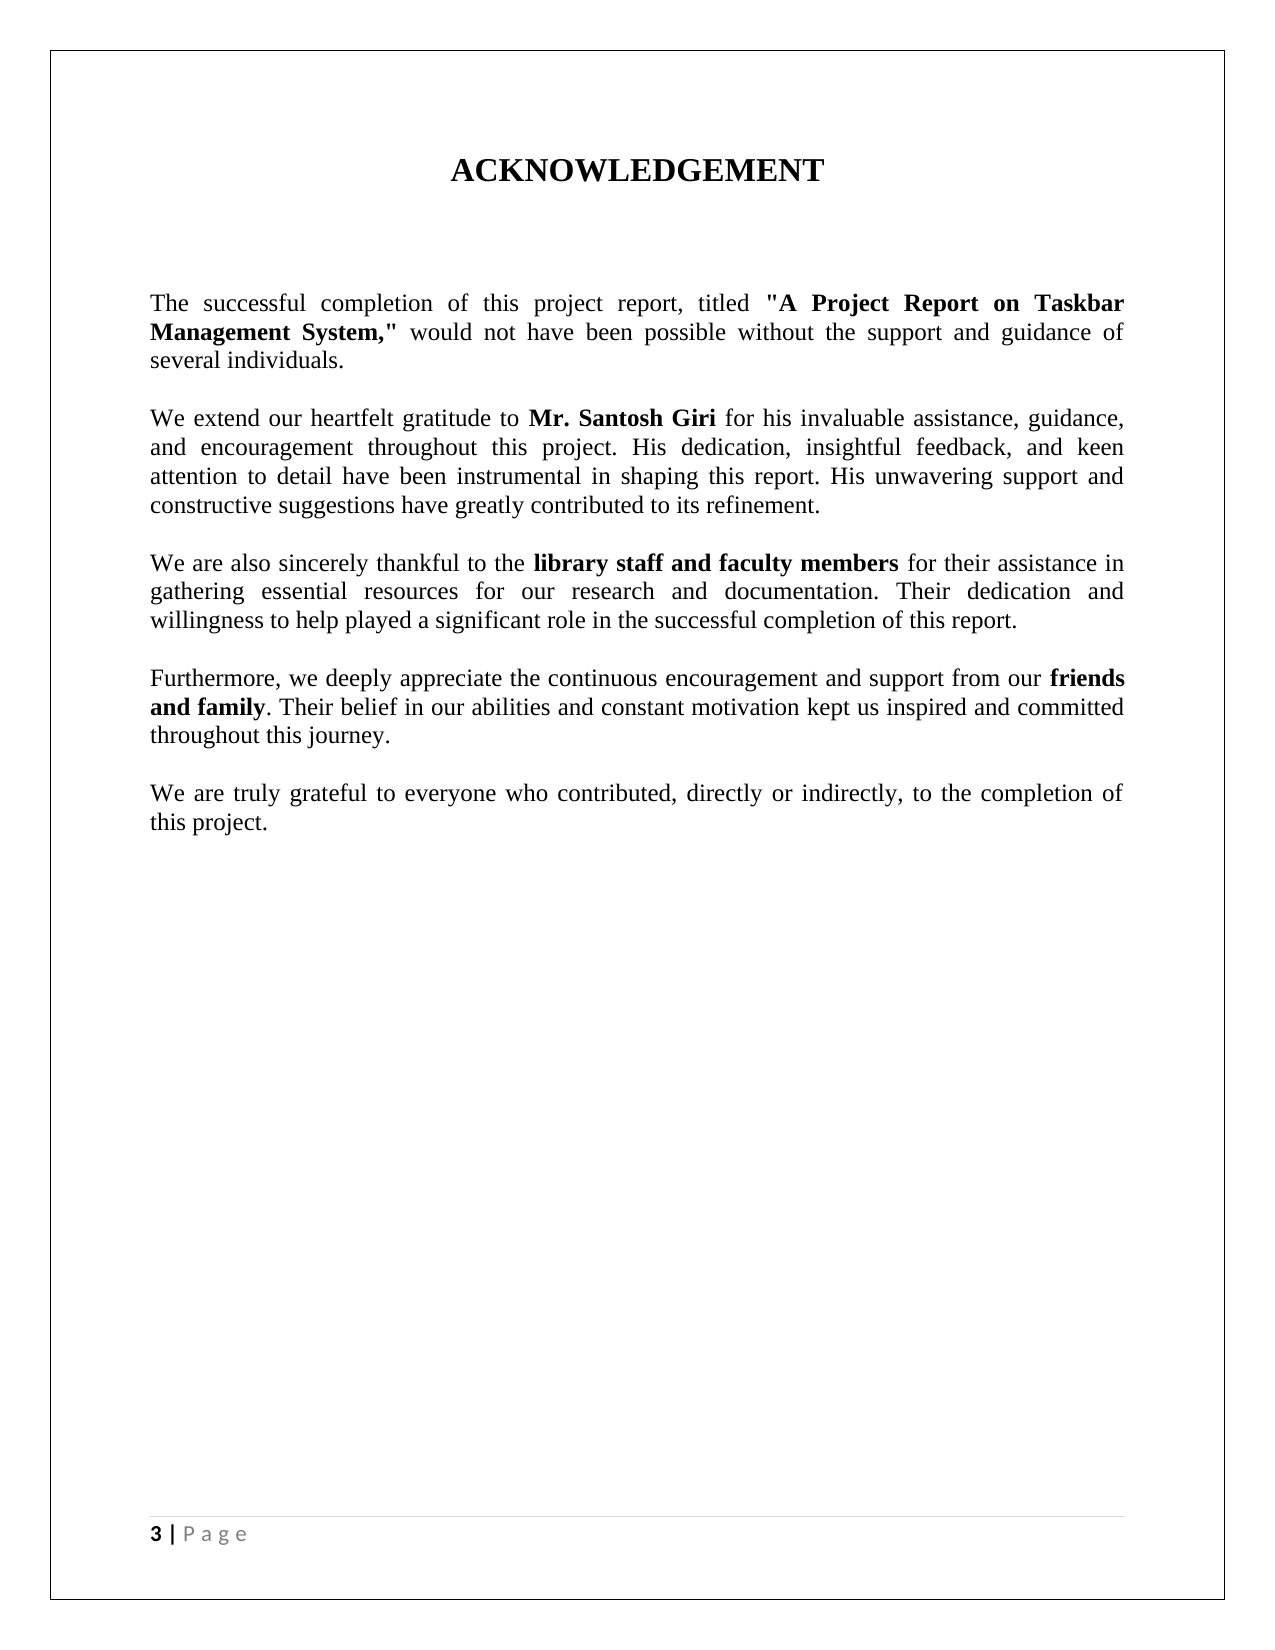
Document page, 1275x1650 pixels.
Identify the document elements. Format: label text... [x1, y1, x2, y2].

text We extend our heartfelt gratitude to Mr. Santosh Giri for his invaluable assistance, guidance, and encouragement throughout this project. His dedication, insightful feedback, and keen attention to detail have been instrumental in shaping this report. His unwavering support and constructive suggestions have greatly contributed to its refinement. [150, 403, 1125, 518]
text ACKNOWLEDGEMENT [150, 150, 1125, 188]
text The successful completion of this project report, titled "A Project Report on Taskbar Management System," would not have been possible without the support and guidance of several individuals. [150, 288, 1125, 374]
text Furthermore, we deeply appreciate the continuous encouragement and support from our friends and family. Their belief in our abilities and constant motivation kept us inspired and committed throughout this journey. [150, 663, 1125, 749]
text We are also sincerely thankful to the library staff and faculty members for their assistance in gathering essential resources for our research and documentation. Their dedication and willingness to help played a significant role in the successful completion of this report. [150, 548, 1125, 634]
text We are truly grateful to everyone who contributed, directly or indirectly, to the completion of this project. [150, 778, 1125, 836]
